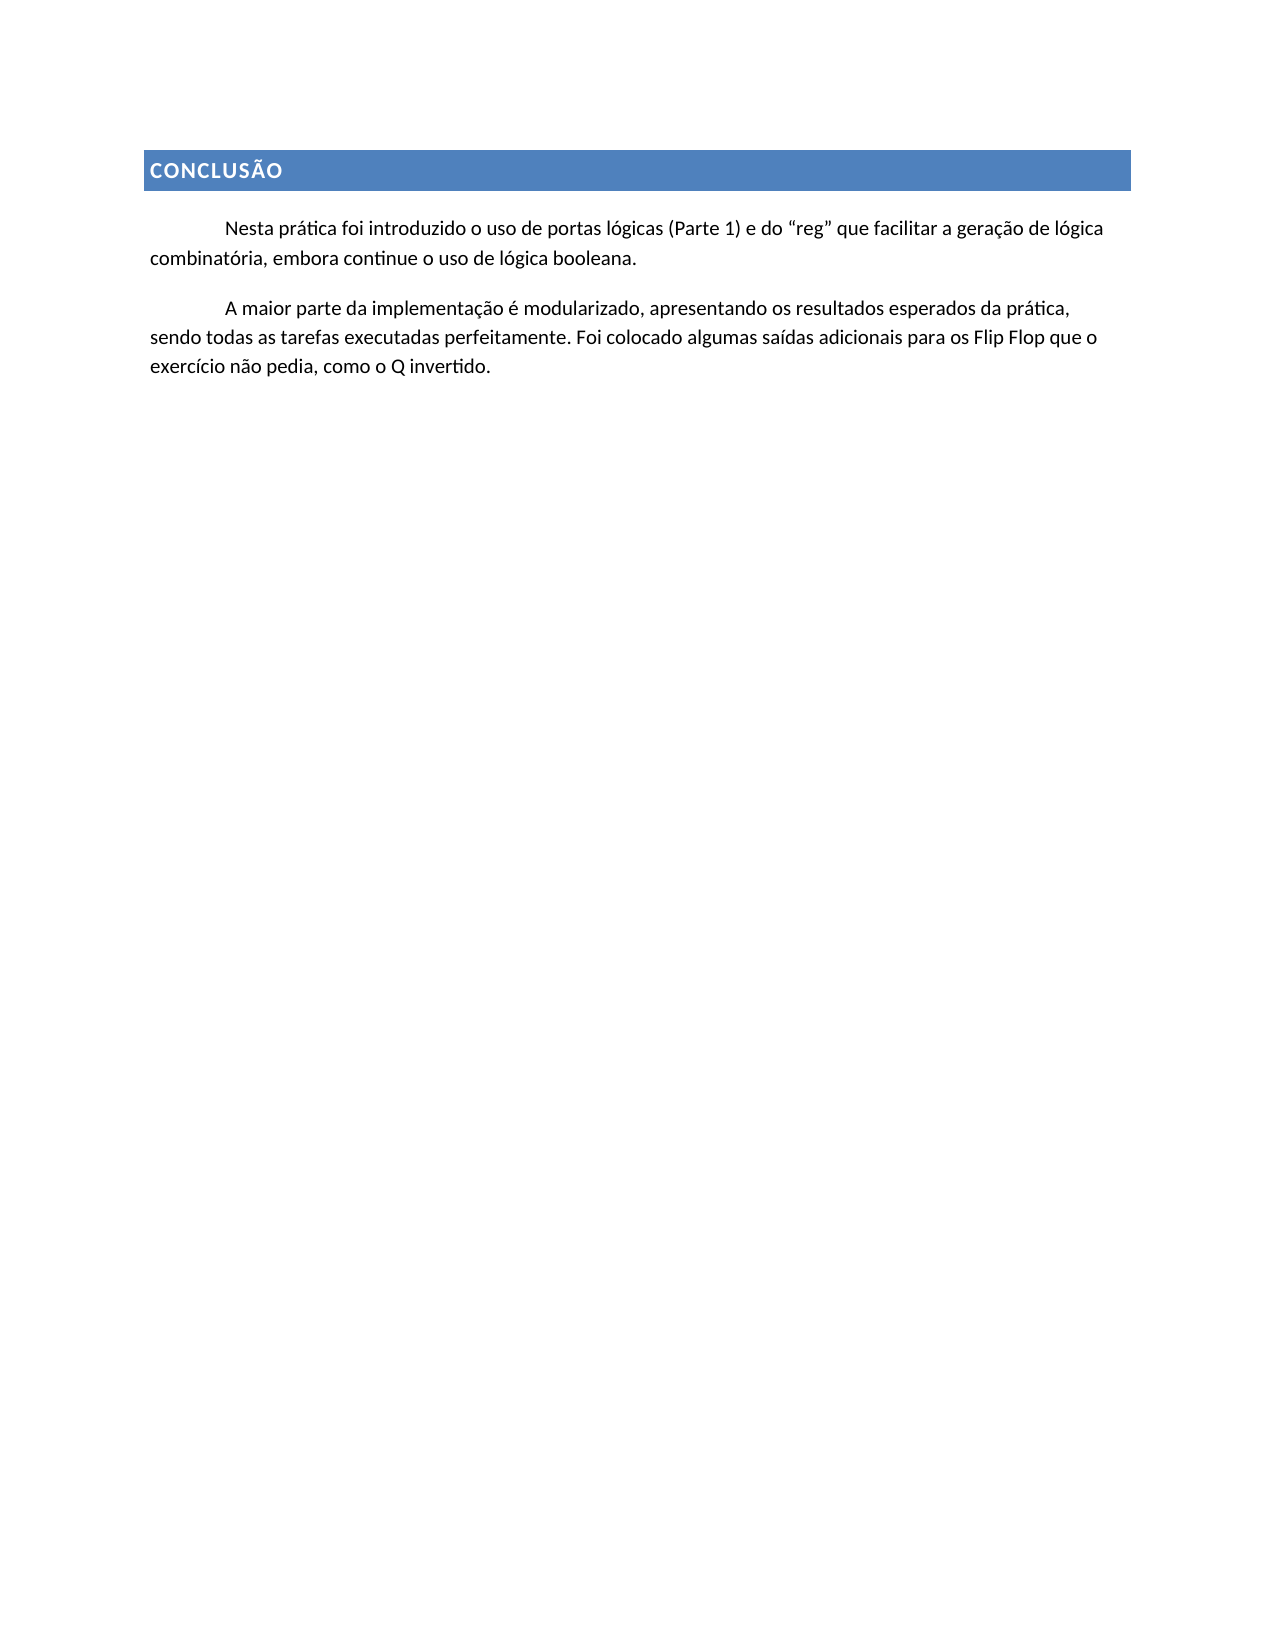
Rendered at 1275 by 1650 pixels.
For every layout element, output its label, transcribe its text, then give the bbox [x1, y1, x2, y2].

text Nesta prática foi introduzido o uso de portas lógicas (Parte 1) e do “reg” que facilitar a geração de lógica combinatória, embora continue o uso de lógica booleana. [150, 216, 1125, 270]
subtitle Conclusão [150, 156, 1125, 184]
text A maior parte da implementação é modularizado, apresentando os resultados esperados da prática, sendo todas as tarefas executadas perfeitamente. Foi colocado algumas saídas adicionais para os Flip Flop que o exercício não pedia, como o Q invertido. [150, 295, 1125, 378]
